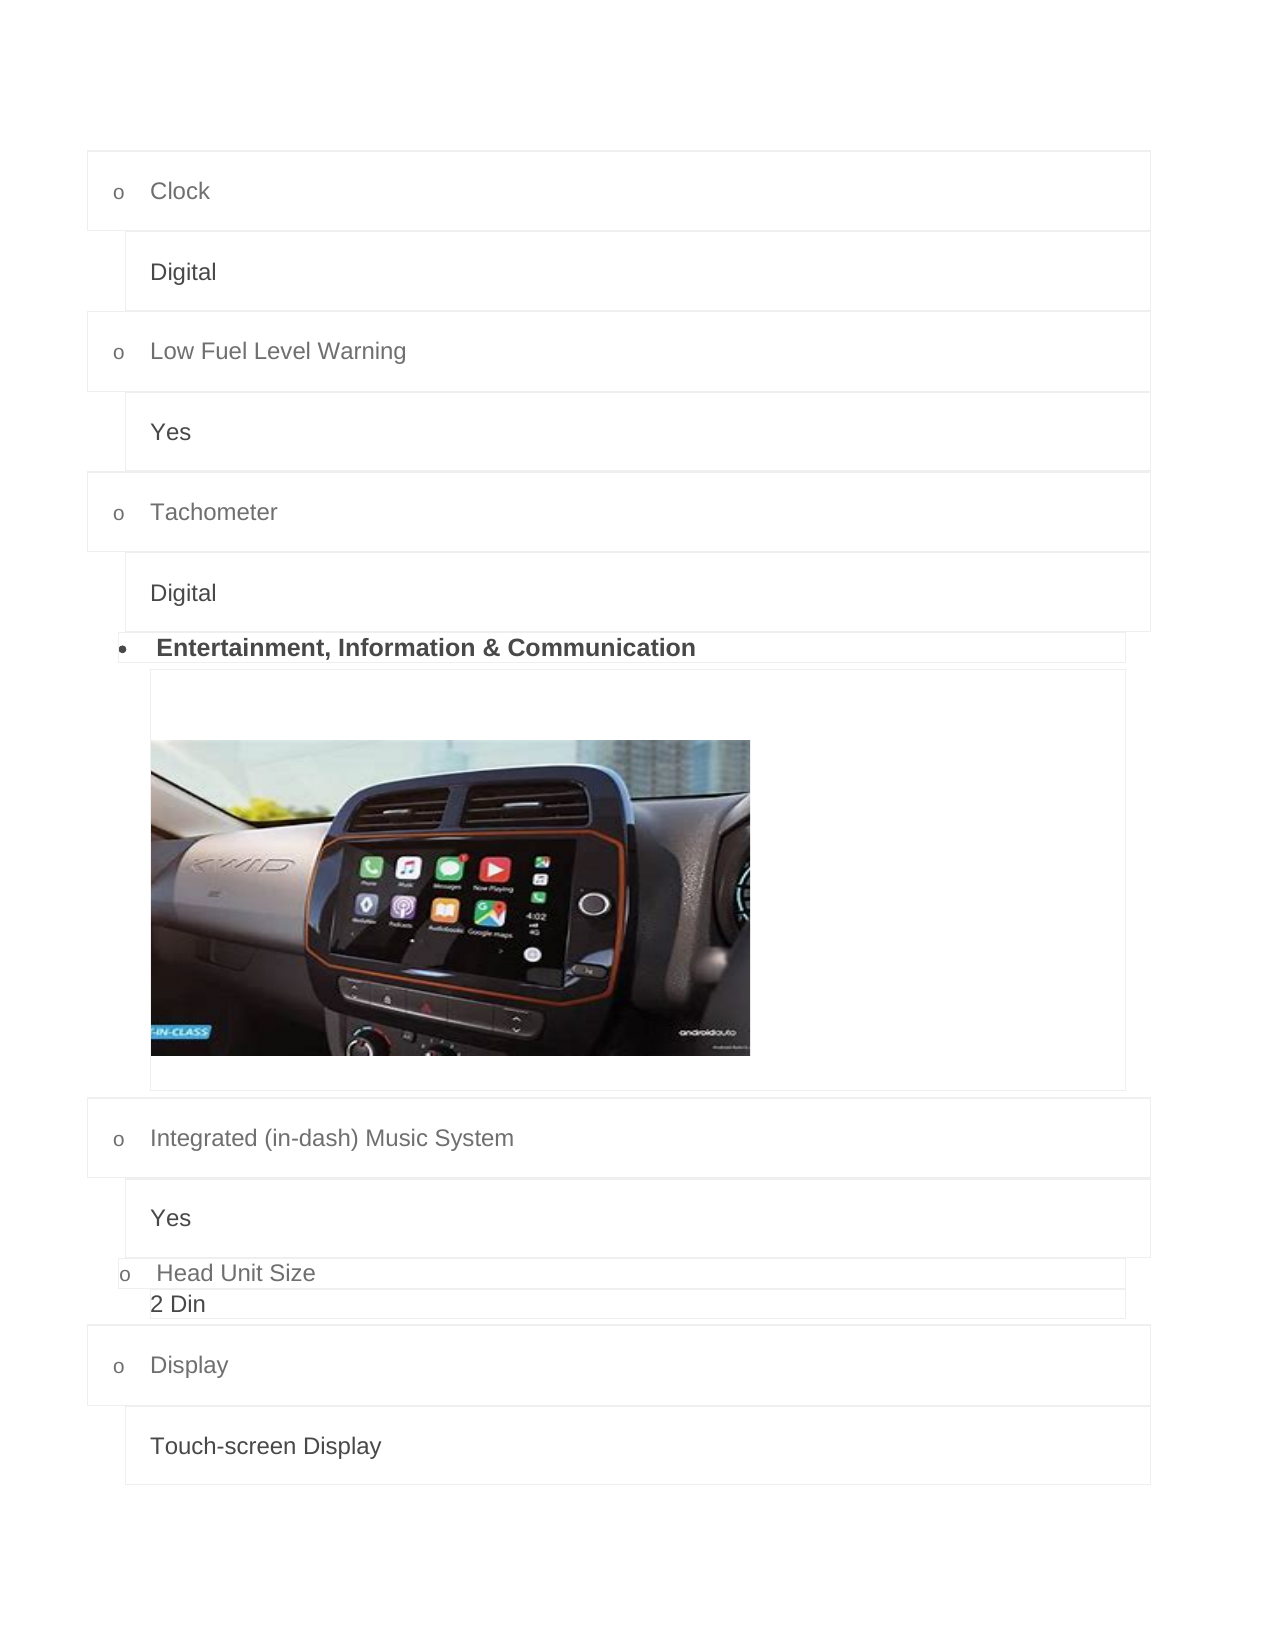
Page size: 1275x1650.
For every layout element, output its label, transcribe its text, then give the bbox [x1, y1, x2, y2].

text Touch-screen Display [126, 1407, 1150, 1484]
list Tachometer [88, 473, 1150, 551]
text 2 Din [151, 1290, 1125, 1318]
list Head Unit Size [119, 1259, 1125, 1288]
list Low Fuel Level Warning [88, 312, 1150, 391]
text Digital [126, 232, 1150, 310]
text Digital [126, 553, 1150, 631]
list Display [88, 1326, 1150, 1405]
text Yes [126, 1180, 1150, 1257]
list Clock [88, 152, 1150, 230]
text Yes [126, 393, 1150, 470]
picture [151, 740, 750, 1056]
list Integrated (in-dash) Music System [88, 1099, 1150, 1177]
list Entertainment, Information & Communication [119, 633, 1125, 662]
